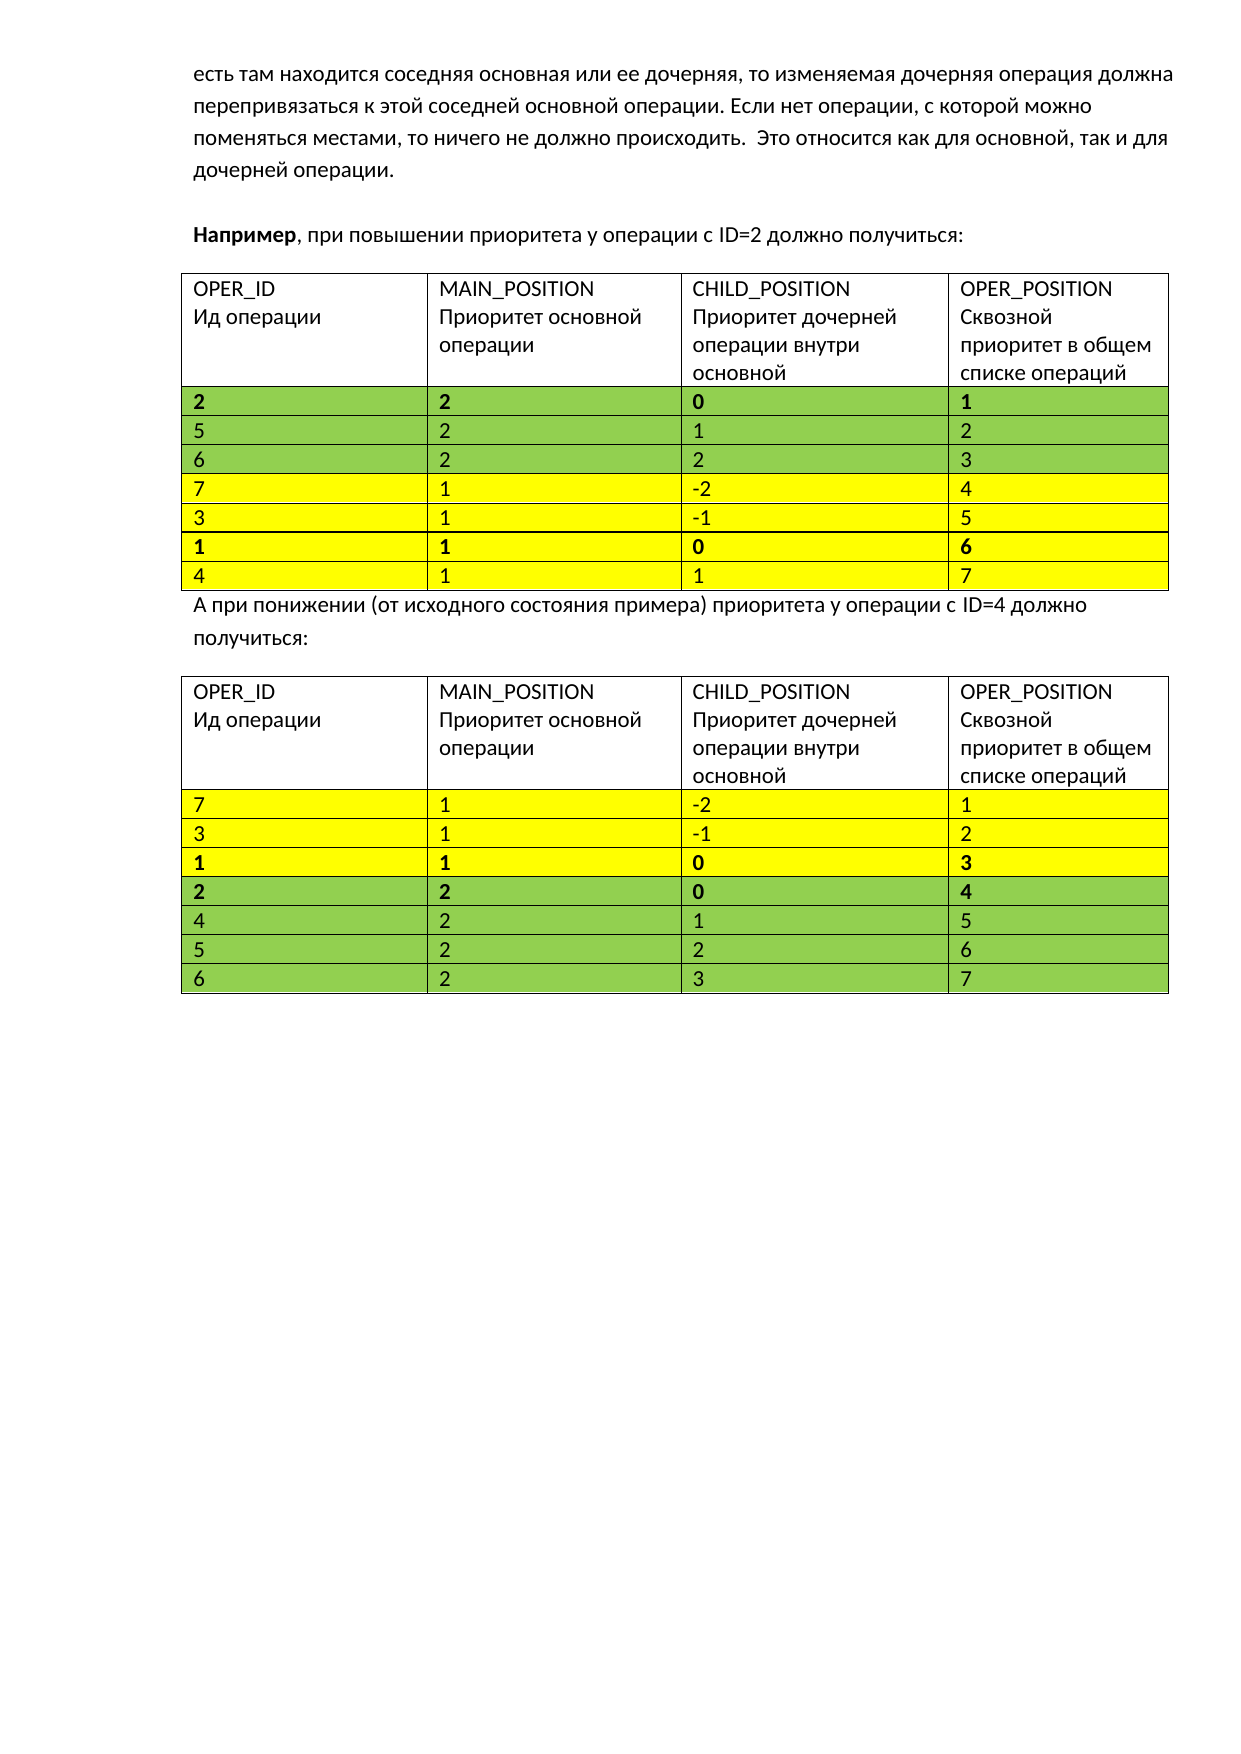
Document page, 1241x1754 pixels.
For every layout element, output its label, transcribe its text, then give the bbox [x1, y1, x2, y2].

table_cell -1 [682, 504, 948, 531]
table_cell 6 [182, 445, 427, 473]
table_cell 0 [682, 387, 948, 415]
table_cell 3 [949, 445, 1168, 473]
table_cell 1 [682, 416, 948, 444]
table_cell 1 [428, 790, 681, 818]
table_cell -2 [682, 790, 948, 818]
table_cell 7 [949, 964, 1168, 992]
table_cell 2 [428, 445, 681, 473]
table_header OPER_POSITION Сквозной приоритет в общем списке операций [949, 274, 1168, 386]
table_cell 5 [182, 416, 427, 444]
table_cell 5 [182, 935, 427, 963]
table_header CHILD_POSITION Приоритет дочерней операции внутри основной [682, 274, 948, 386]
table_cell 2 [682, 445, 948, 473]
list Например, при повышении приоритета у операции с ID=2 должно получиться: [193, 220, 1181, 248]
table_cell 0 [682, 877, 948, 905]
table_header MAIN_POSITION Приоритет основной операции [428, 274, 681, 386]
table_cell 3 [182, 819, 427, 847]
table_cell 1 [682, 562, 948, 589]
table_cell 1 [428, 848, 681, 876]
table_cell 6 [182, 964, 427, 992]
table_header OPER_ID Ид операции [182, 274, 427, 386]
table_cell 7 [182, 474, 427, 502]
table_cell 1 [428, 562, 681, 589]
table_cell 2 [428, 964, 681, 992]
table_cell 0 [682, 533, 948, 561]
table_cell 1 [949, 387, 1168, 415]
table_cell 3 [182, 504, 427, 531]
table_cell 1 [428, 533, 681, 561]
table_cell 2 [428, 935, 681, 963]
table_cell 3 [949, 848, 1168, 876]
table_header MAIN_POSITION Приоритет основной операции [428, 677, 681, 789]
table_cell 5 [949, 906, 1168, 934]
table_cell 0 [682, 848, 948, 876]
table_cell 1 [428, 504, 681, 531]
table_cell 1 [182, 848, 427, 876]
table_cell 7 [949, 562, 1168, 589]
table_cell 2 [428, 906, 681, 934]
table_cell 4 [949, 474, 1168, 502]
table_cell 4 [182, 906, 427, 934]
table_cell 2 [428, 416, 681, 444]
table_cell -1 [682, 819, 948, 847]
table_cell 2 [428, 877, 681, 905]
table_cell 2 [428, 387, 681, 415]
table_cell 1 [682, 906, 948, 934]
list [193, 59, 1181, 184]
table_cell 2 [949, 819, 1168, 847]
table_header CHILD_POSITION Приоритет дочерней операции внутри основной [682, 677, 948, 789]
table_cell 1 [949, 790, 1168, 818]
table_cell 1 [182, 533, 427, 561]
table_cell 3 [682, 964, 948, 992]
table_cell 2 [682, 935, 948, 963]
table_header OPER_ID Ид операции [182, 677, 427, 789]
table_cell 2 [949, 416, 1168, 444]
table_cell 7 [182, 790, 427, 818]
table_cell 4 [182, 562, 427, 589]
table_cell 4 [949, 877, 1168, 905]
table_cell 2 [182, 387, 427, 415]
table_cell 1 [428, 474, 681, 502]
table_cell 1 [428, 819, 681, 847]
table_cell 5 [949, 504, 1168, 531]
table_cell 6 [949, 533, 1168, 561]
list А при понижении (от исходного состояния примера) приоритета у операции с ID=4 должно получиться: [193, 591, 1181, 651]
table_cell 6 [949, 935, 1168, 963]
table_cell 2 [182, 877, 427, 905]
table_header OPER_POSITION Сквозной приоритет в общем списке операций [949, 677, 1168, 789]
table_cell -2 [682, 474, 948, 502]
